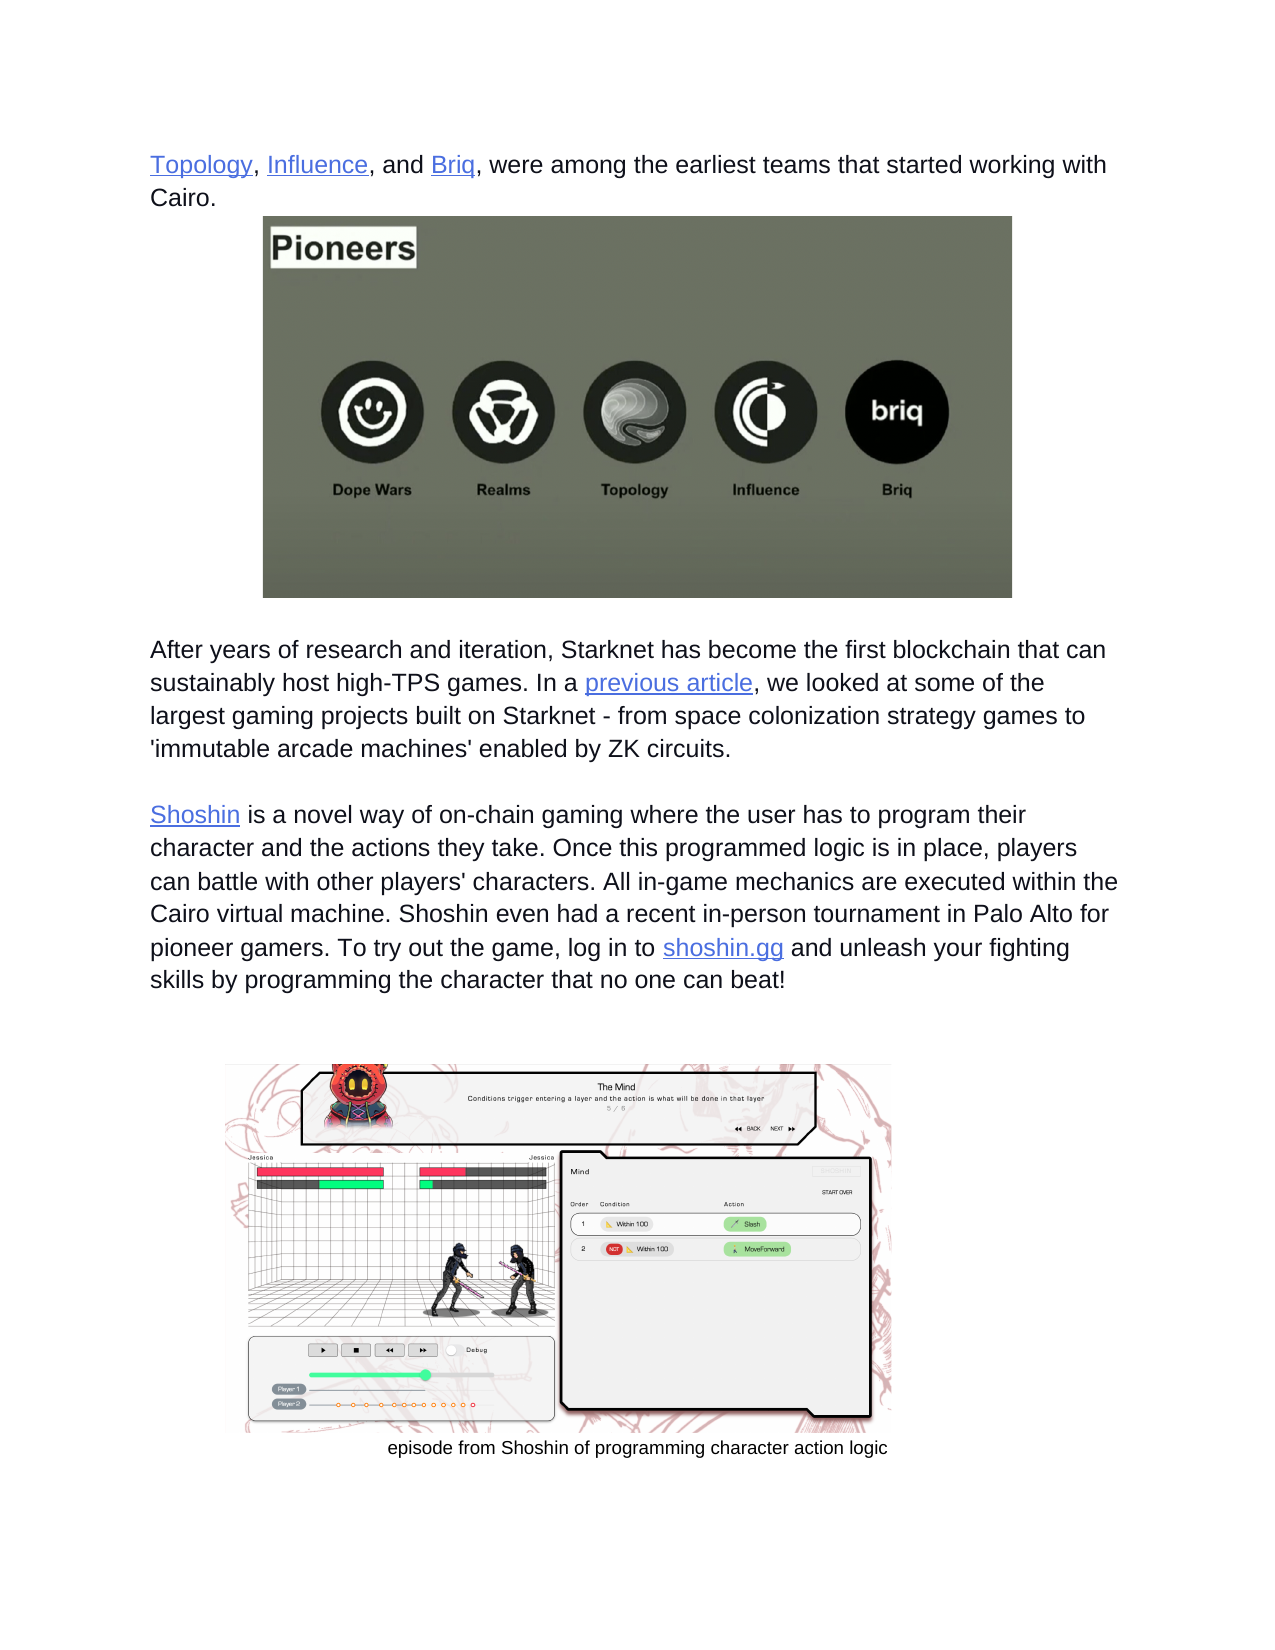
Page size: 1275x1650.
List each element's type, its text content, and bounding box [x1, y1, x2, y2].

text After years of research and iteration, Starknet has become the first blockchain that can sustainably host high-TPS games. In a previous article, we looked at some of the largest gaming projects built on Starknet - from space colonization strategy games to 'immutable arcade machines' enabled by ZK circuits. [150, 635, 1125, 763]
picture [225, 1064, 892, 1433]
text episode from Shoshin of programming character action logic [150, 1437, 1125, 1458]
picture [262, 216, 1013, 598]
text Shoshin is a novel way of on-chain gaming where the user has to program their character and the actions they take. Once this programmed logic is in place, players can battle with other players' characters. All in-game mechanics are executed within the Cairo virtual machine. Shoshin even had a recent in-person tournament in Palo Alto for pioneer gamers. To try out the game, log in to shoshin.gg and unleash your fighting skills by programming the character that no one can beat! [150, 800, 1125, 994]
